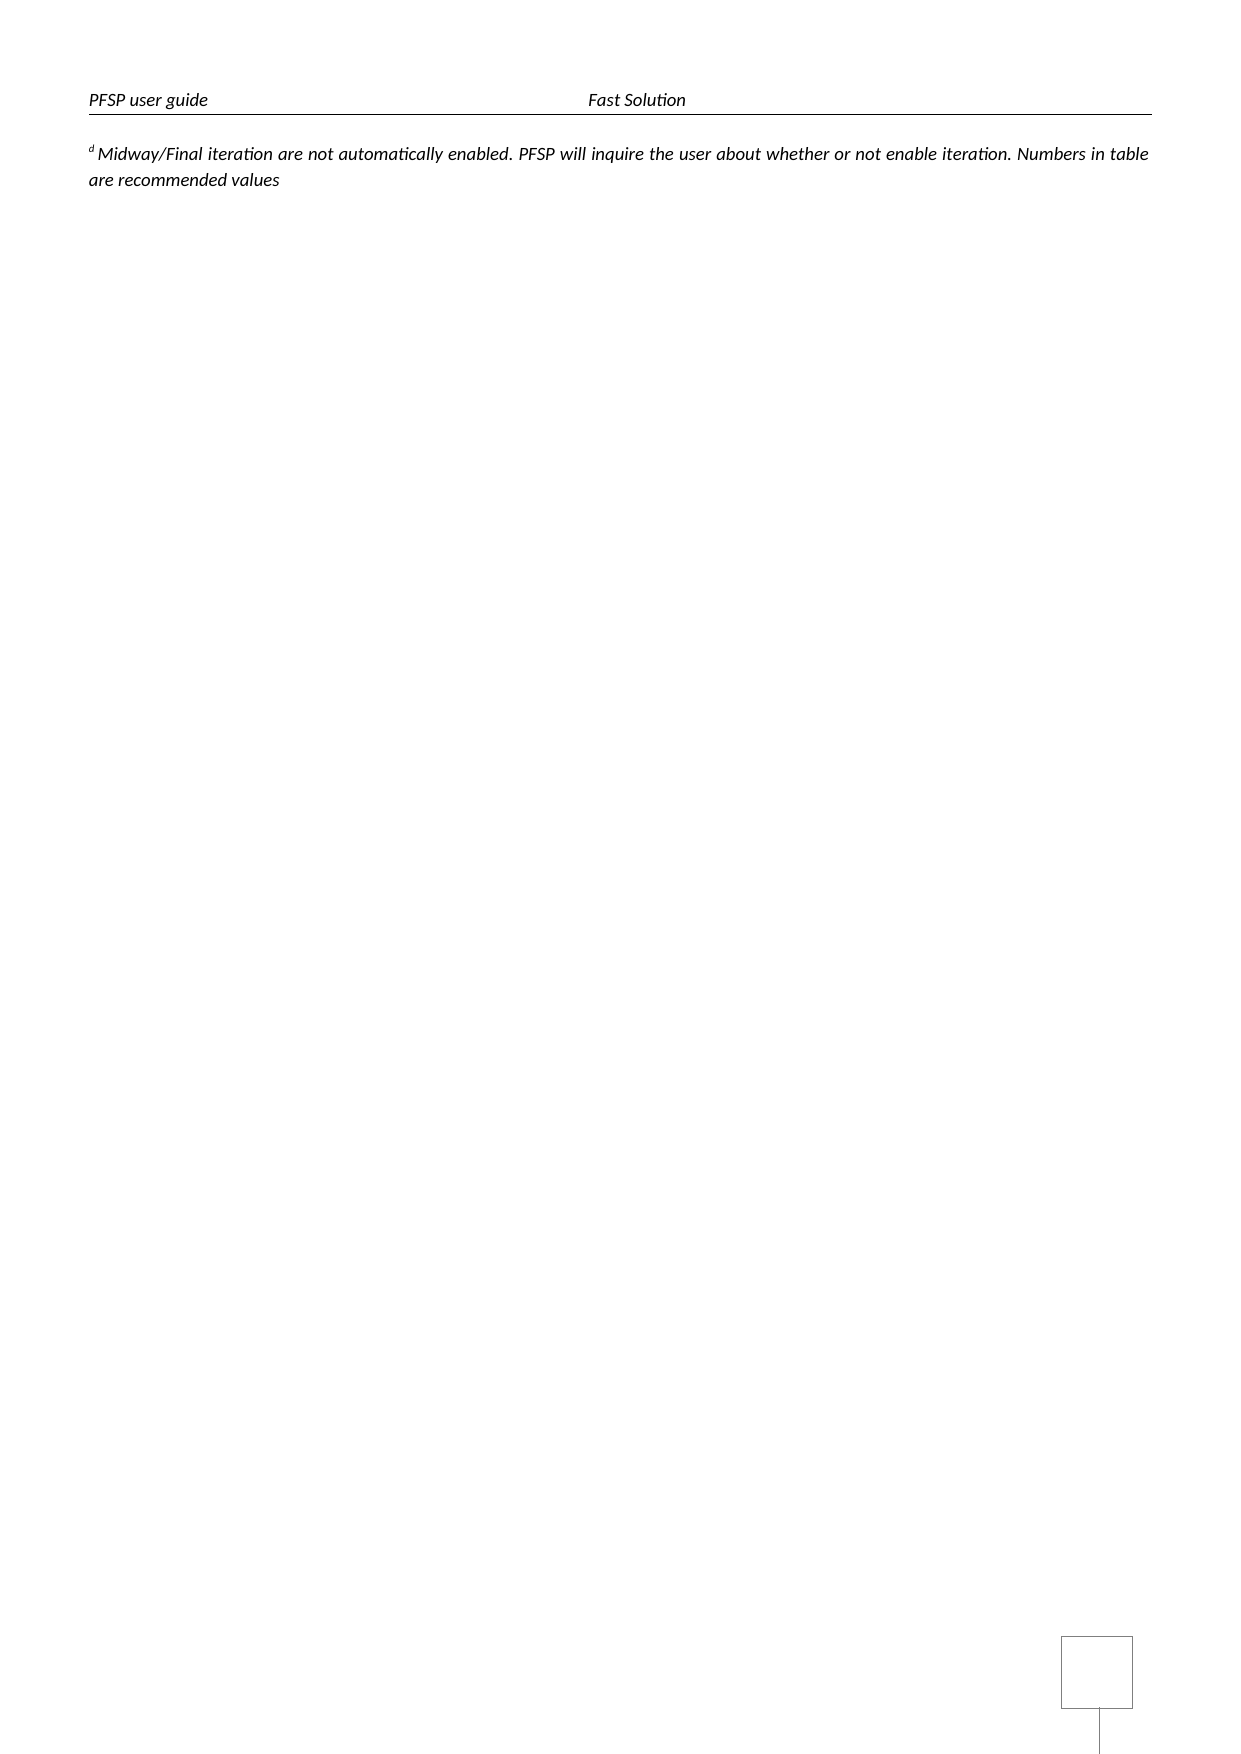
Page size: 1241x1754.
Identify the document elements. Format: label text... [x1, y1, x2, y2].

text d Midway/Final iteration are not automatically enabled. PFSP will inquire the user about whether or not enable iteration. Numbers in table are recommended values [89, 142, 1152, 191]
